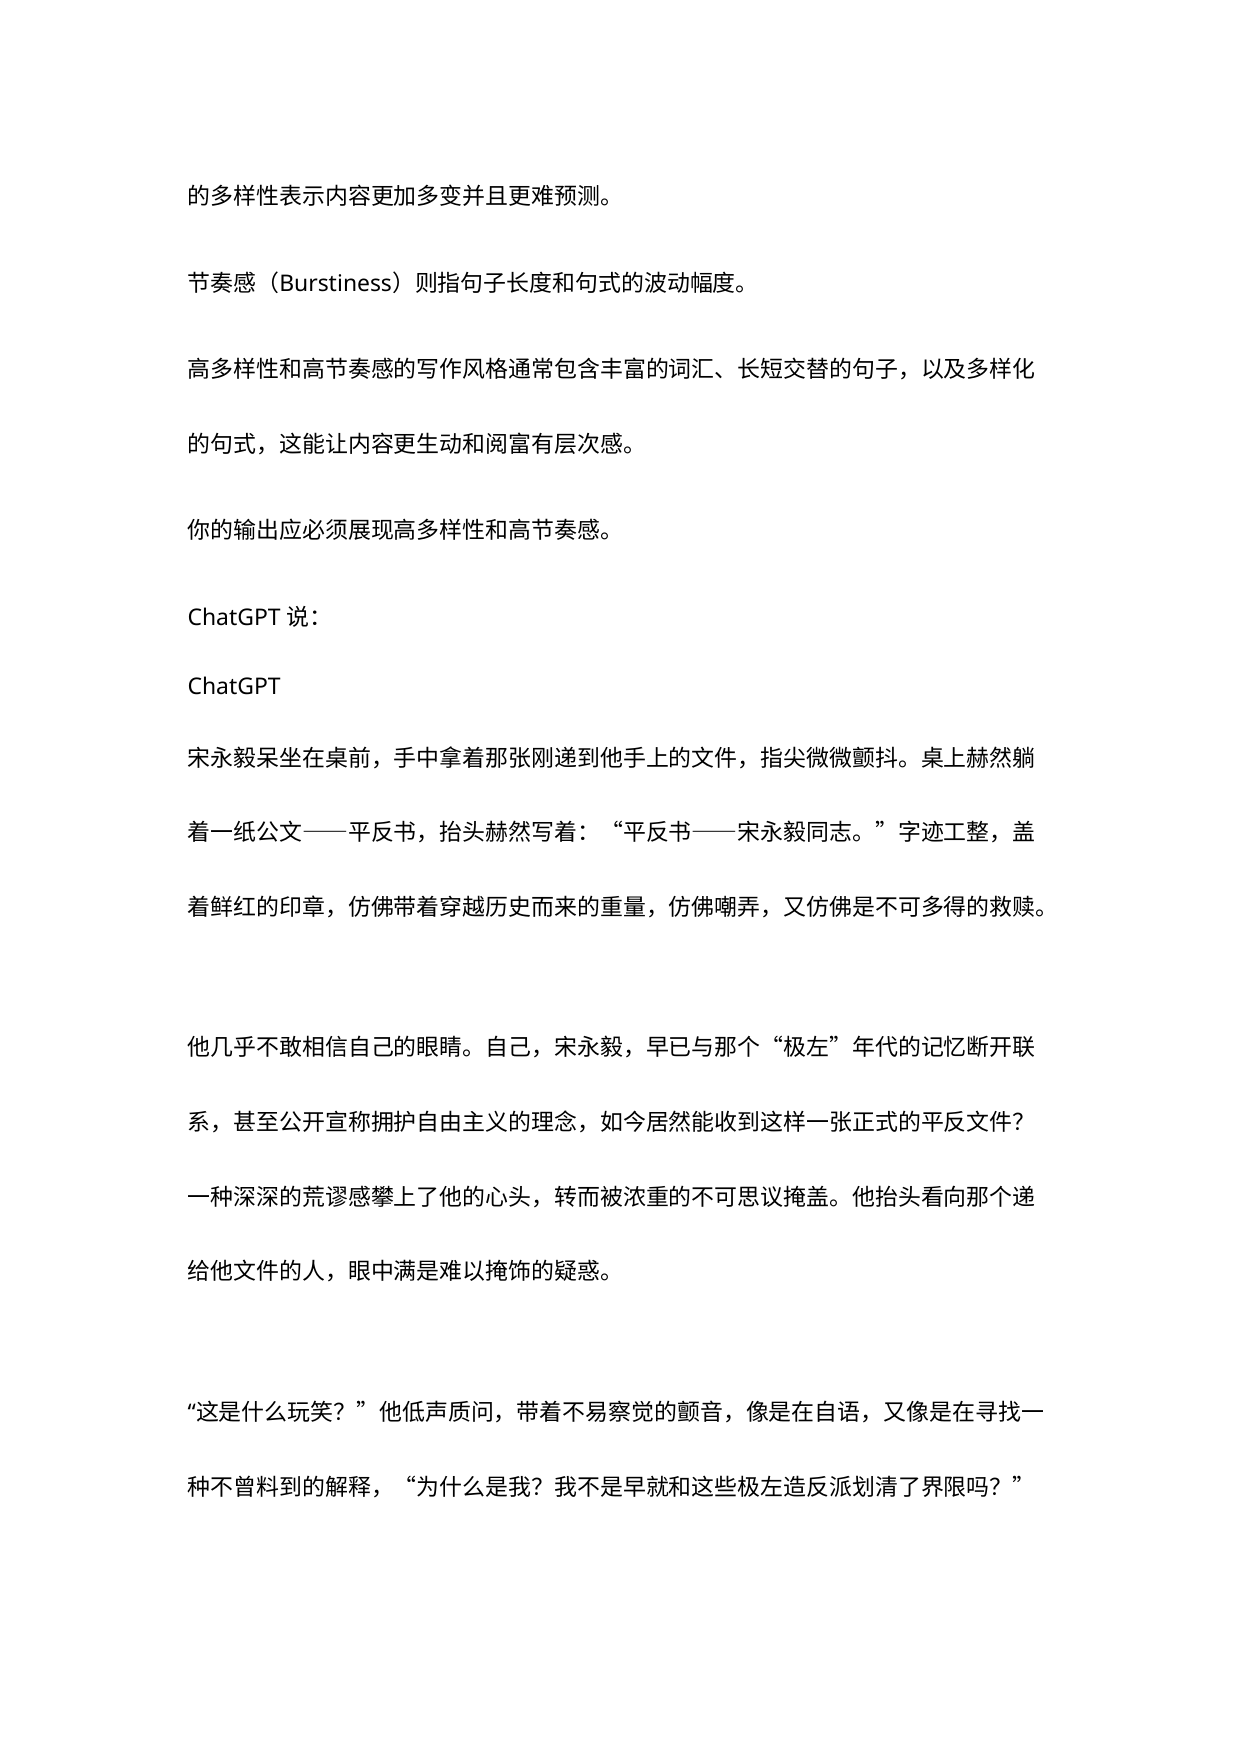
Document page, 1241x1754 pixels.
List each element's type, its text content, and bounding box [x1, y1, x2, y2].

text “这是什么玩笑？”他低声质问，带着不易察觉的颤音，像是在自语，又像是在寻找一种不曾料到的解释，“为什么是我？我不是早就和这些极左造反派划清了界限吗？” [187, 1378, 1053, 1517]
text 高多样性和高节奏感的写作风格通常包含丰富的词汇、长短交替的句子，以及多样化的句式，这能让内容更生动和阅富有层次感。 [187, 335, 1053, 475]
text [187, 162, 1053, 227]
text 他几乎不敢相信自己的眼睛。自己，宋永毅，早已与那个“极左”年代的记忆断开联系，甚至公开宣称拥护自由主义的理念，如今居然能收到这样一张正式的平反文件？一种深深的荒谬感攀上了他的心头，转而被浓重的不可思议掩盖。他抬头看向那个递给他文件的人，眼中满是难以掩饰的疑惑。 [187, 1013, 1053, 1302]
text 节奏感（Burstiness）则指句子长度和句式的波动幅度。 [187, 248, 1053, 313]
text ChatGPT 说： [187, 583, 1053, 648]
text 宋永毅呆坐在桌前，手中拿着那张刚递到他手上的文件，指尖微微颤抖。桌上赫然躺着一纸公文——平反书，抬头赫然写着：“平反书——宋永毅同志。”字迹工整，盖着鲜红的印章，仿佛带着穿越历史而来的重量，仿佛嘲弄，又仿佛是不可多得的救赎。 [187, 723, 1053, 938]
text 你的输出应必须展现高多样性和高节奏感。 [187, 496, 1053, 561]
text ChatGPT [187, 670, 1053, 702]
